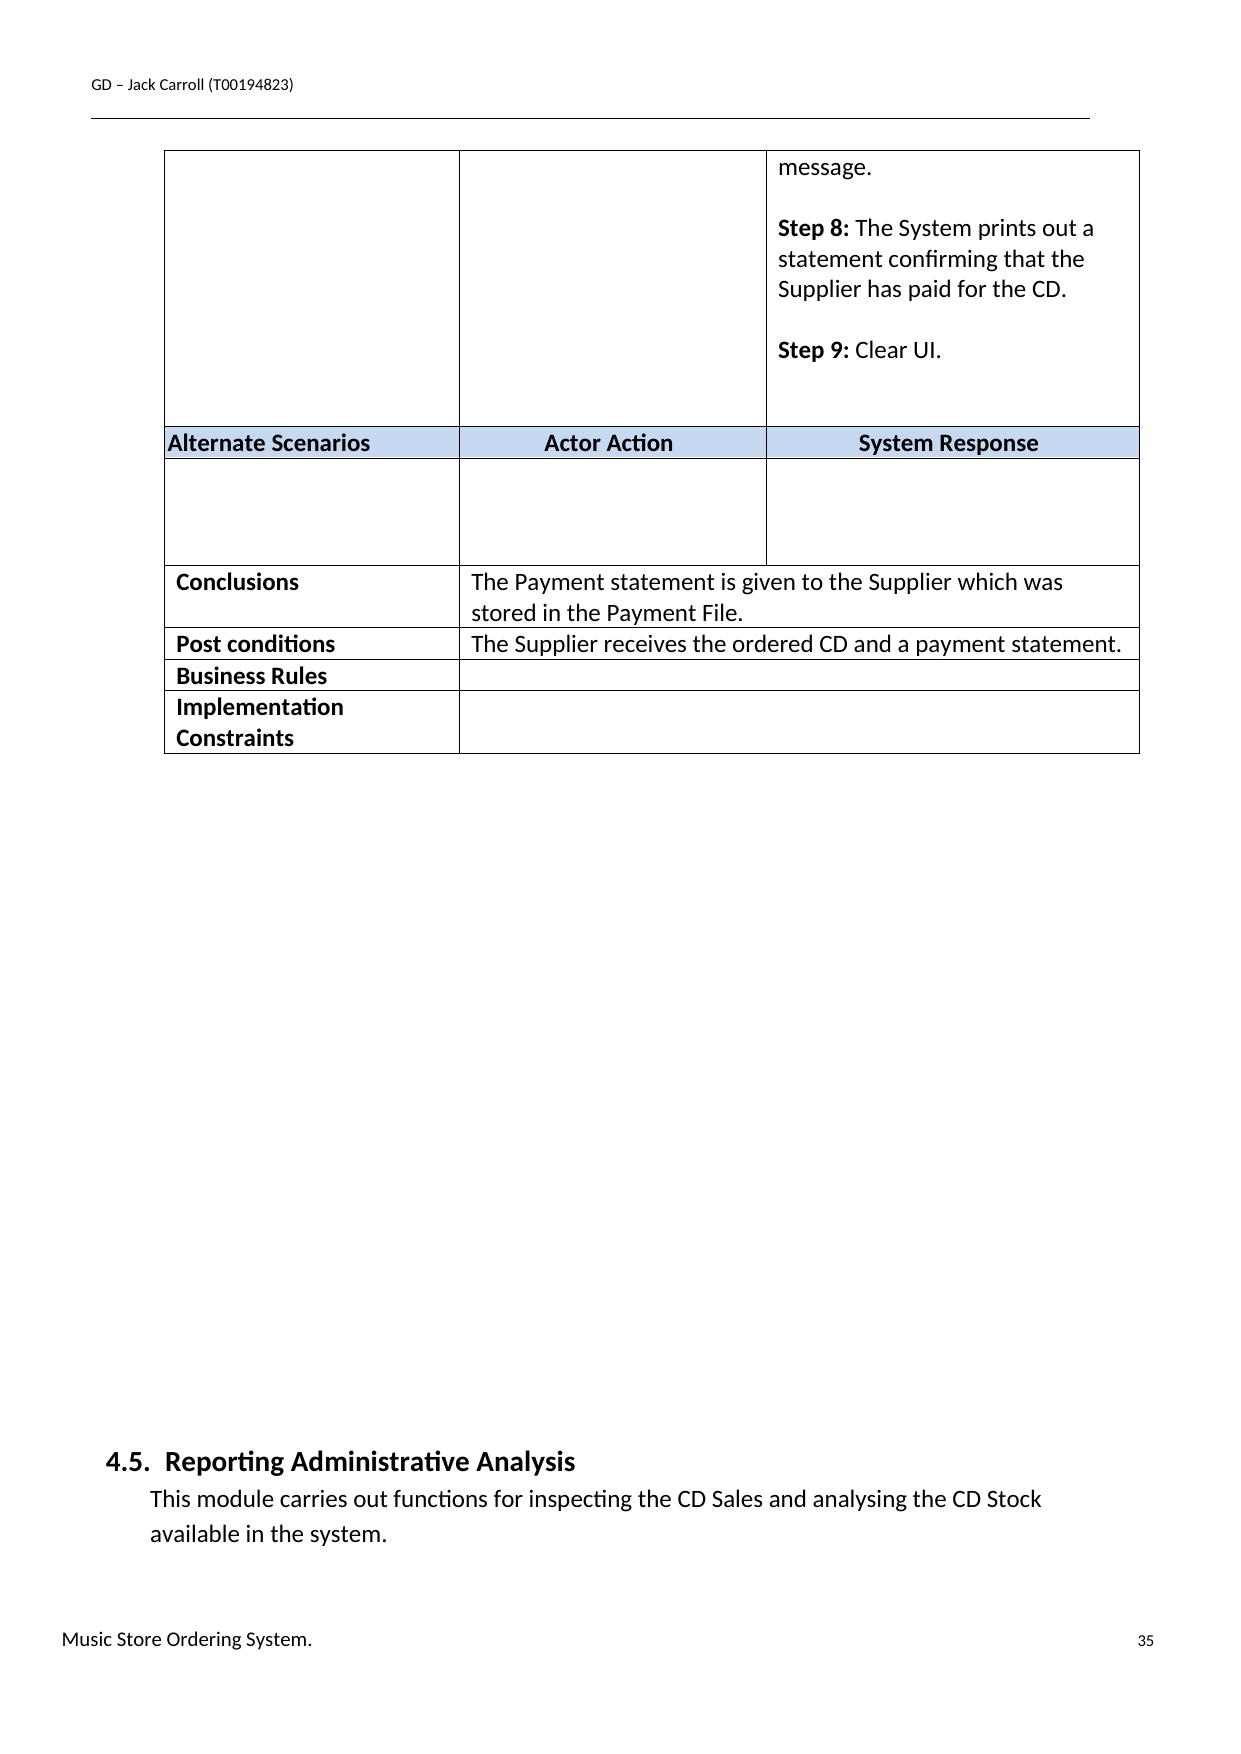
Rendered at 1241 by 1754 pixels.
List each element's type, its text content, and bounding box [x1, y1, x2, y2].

table_cell [460, 691, 1139, 752]
table_cell [460, 459, 766, 565]
table_cell [165, 459, 459, 565]
table_cell The Supplier receives the ordered CD and a payment statement. [460, 628, 1139, 659]
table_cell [460, 151, 766, 426]
table_cell Implementation Constraints [165, 691, 459, 752]
subtitle Reporting Administrative Analysis [106, 1443, 1107, 1478]
table_cell Actor Action [460, 427, 766, 457]
table_cell The Payment statement is given to the Supplier which was stored in the Payment File. [460, 566, 1139, 627]
table_cell Alternate Scenarios [165, 427, 459, 457]
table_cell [767, 151, 1139, 426]
text This module carries out functions for inspecting the CD Sales and analysing the CD Stock available in the system. [150, 1484, 1107, 1549]
table_cell System Response [767, 427, 1139, 457]
table_cell Post conditions [165, 628, 459, 659]
table_cell [460, 660, 1139, 690]
table_cell Conclusions [165, 566, 459, 627]
table_cell Business Rules [165, 660, 459, 690]
table_cell [767, 459, 1139, 565]
table_cell [165, 151, 459, 426]
